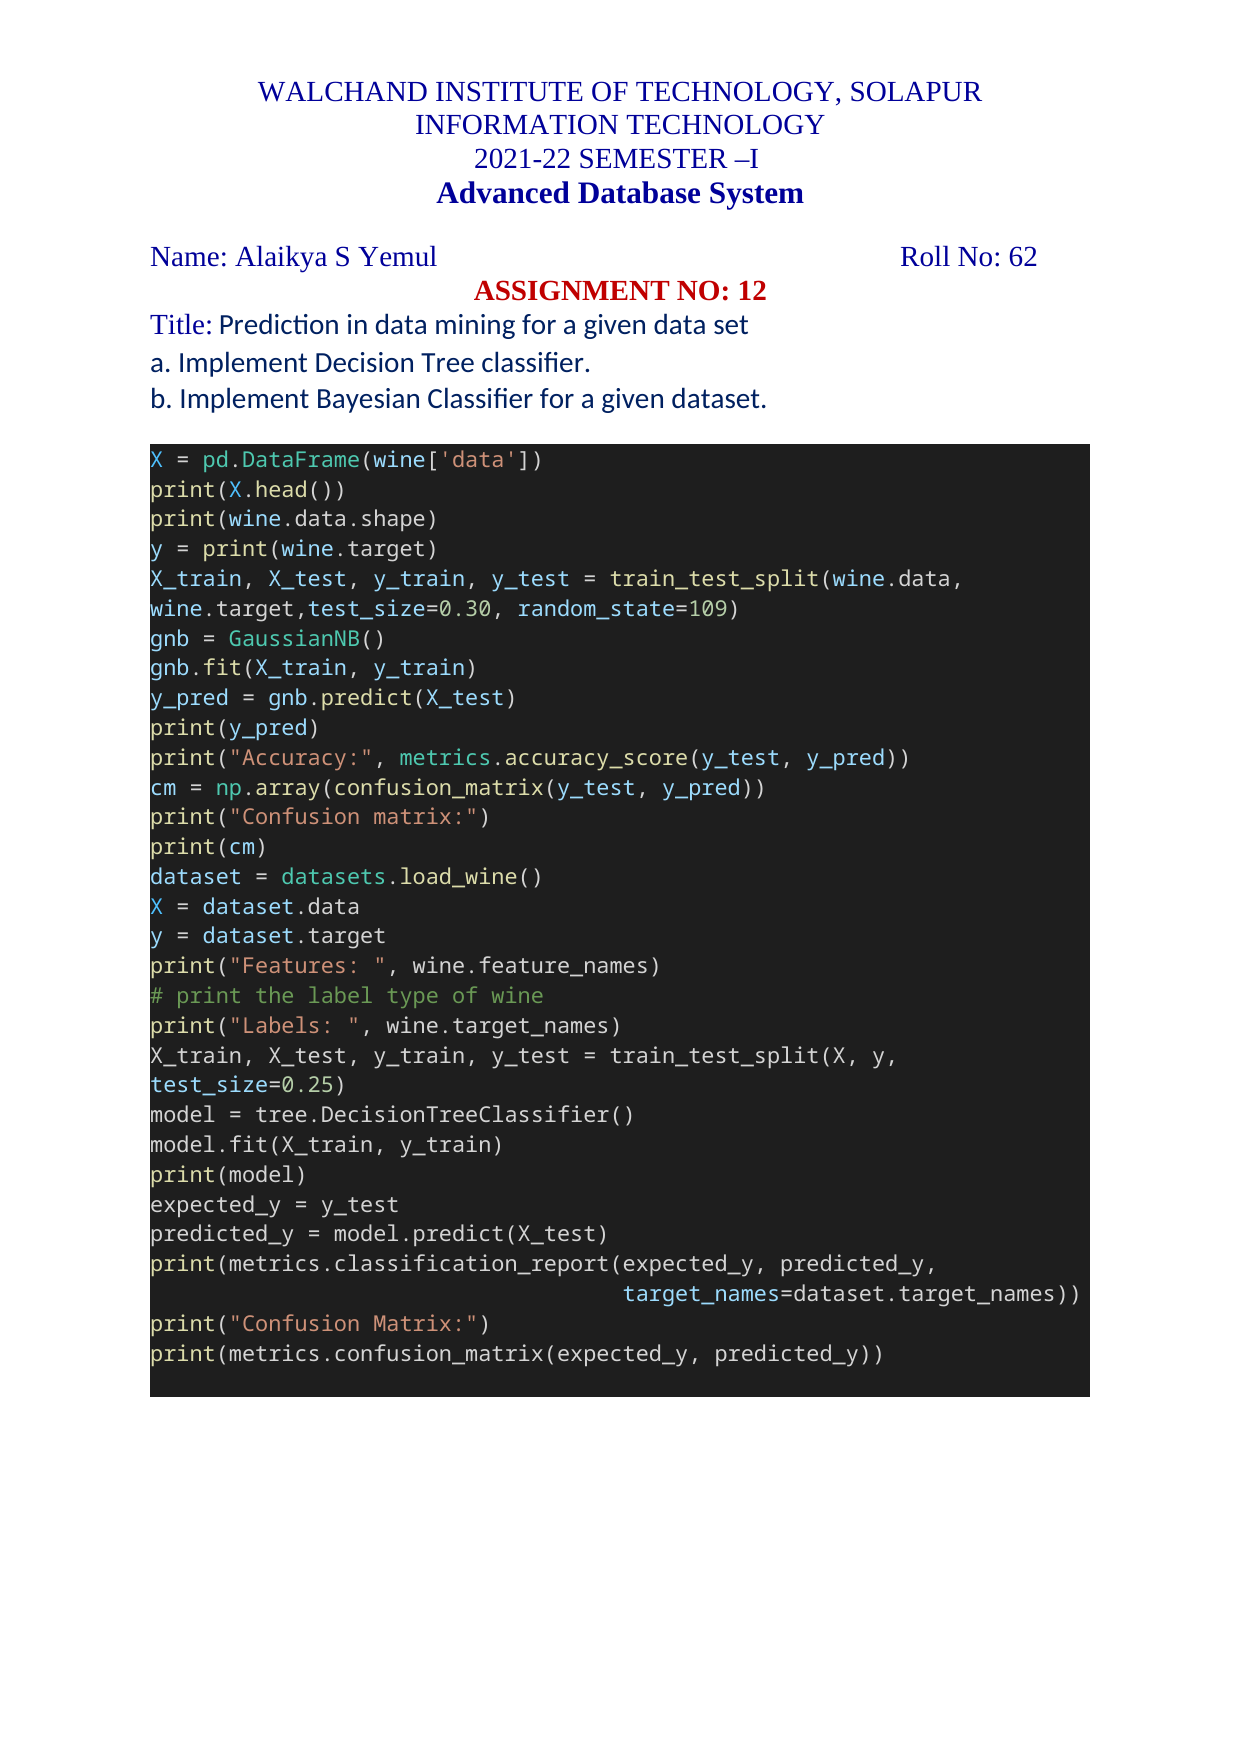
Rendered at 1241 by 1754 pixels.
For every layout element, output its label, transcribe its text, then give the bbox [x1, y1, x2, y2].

text dataset = datasets.load_wine() [150, 861, 1090, 891]
text print("Accuracy:", metrics.accuracy_score(y_test, y_pred)) [150, 742, 1090, 772]
text model = tree.DecisionTreeClassifier() [150, 1099, 1090, 1129]
text print("Confusion Matrix:") [150, 1308, 1090, 1338]
text print(metrics.classification_report(expected_y, predicted_y, [150, 1248, 1090, 1278]
text X_train, X_test, y_train, y_test = train_test_split(X, y, test_size=0.25) [150, 1040, 1090, 1099]
text X = dataset.data [150, 891, 1090, 921]
text predicted_y = model.predict(X_test) [150, 1218, 1090, 1248]
text print(X.head()) [150, 474, 1090, 503]
text target_names=dataset.target_names)) [150, 1278, 1090, 1308]
text y_pred = gnb.predict(X_test) [150, 682, 1090, 712]
text cm = np.array(confusion_matrix(y_test, y_pred)) [150, 772, 1090, 801]
text print("Confusion matrix:") [150, 801, 1090, 831]
text print("Features: ", wine.feature_names) [150, 950, 1090, 980]
text print("Labels: ", wine.target_names) [150, 1010, 1090, 1040]
text model.fit(X_train, y_train) [150, 1129, 1090, 1159]
text y = print(wine.target) [150, 533, 1090, 563]
text print(cm) [150, 831, 1090, 861]
text print(metrics.confusion_matrix(expected_y, predicted_y)) [150, 1338, 1090, 1367]
text y = dataset.target [150, 921, 1090, 950]
text print(model) [150, 1159, 1090, 1189]
text gnb.fit(X_train, y_train) [150, 652, 1090, 682]
text print(wine.data.shape) [150, 503, 1090, 533]
text expected_y = y_test [150, 1189, 1090, 1218]
text gnb = GaussianNB() [150, 623, 1090, 652]
text print(y_pred) [150, 712, 1090, 742]
text # print the label type of wine [150, 980, 1090, 1010]
text X = pd.DataFrame(wine['data']) [150, 444, 1090, 474]
text X_train, X_test, y_train, y_test = train_test_split(wine.data, wine.target,test_size=0.30, random_state=109) [150, 563, 1090, 623]
